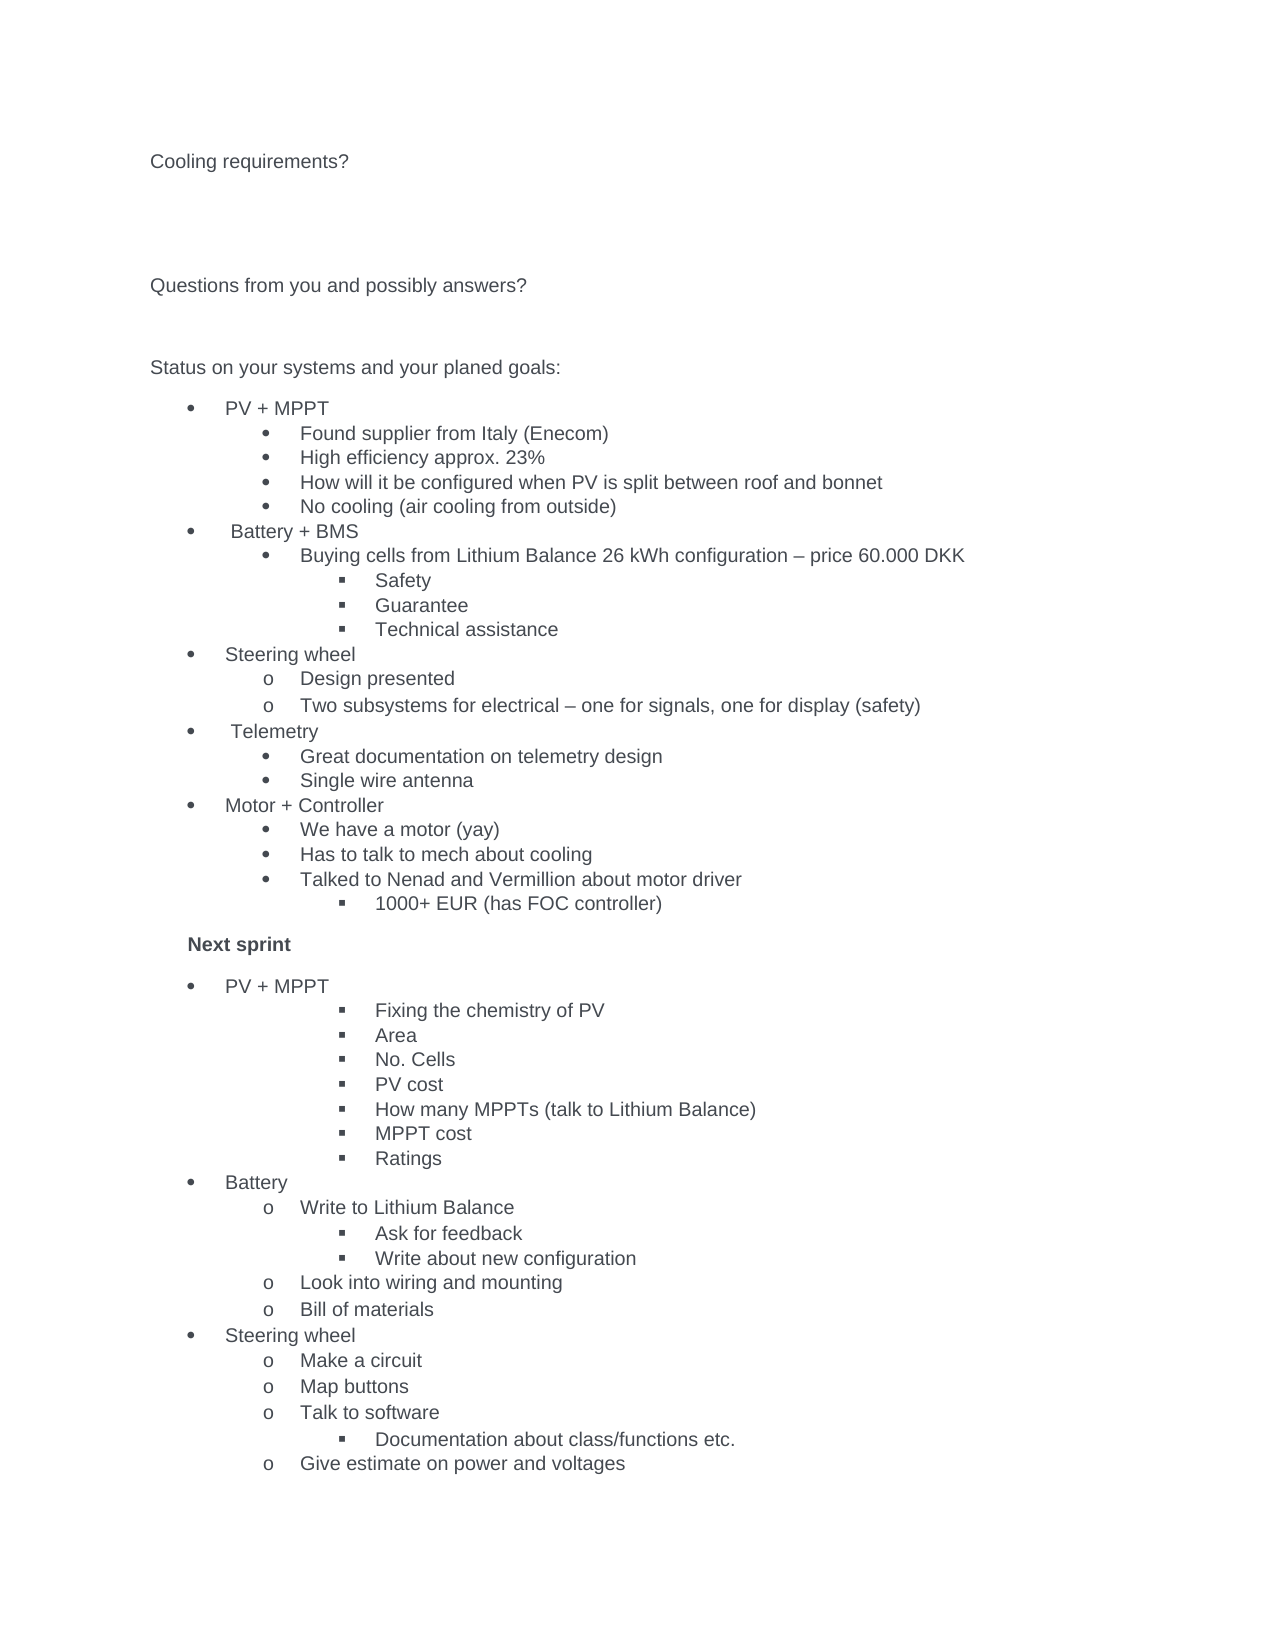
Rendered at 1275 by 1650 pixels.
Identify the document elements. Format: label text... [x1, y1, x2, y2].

list PV + MPPT [187, 397, 1125, 420]
list Technical assistance [337, 618, 1125, 641]
text Cooling requirements? [150, 150, 1125, 173]
list Telemetry [187, 720, 1125, 743]
list Great documentation on telemetry design [262, 744, 1125, 767]
list We have a motor (yay) [262, 818, 1125, 841]
text Next sprint [187, 933, 1125, 956]
list Ask for feedback [337, 1222, 1125, 1245]
list Battery [187, 1171, 1125, 1194]
list 1000+ EUR (has FOC controller) [337, 892, 1125, 915]
list No cooling (air cooling from outside) [262, 495, 1125, 518]
list Make a circuit [262, 1348, 1125, 1373]
list Fixing the chemistry of PV [337, 999, 1125, 1022]
list Motor + Controller [187, 794, 1125, 817]
list Steering wheel [187, 643, 1125, 666]
list PV + MPPT [187, 974, 1125, 997]
text Questions from you and possibly answers? [150, 273, 1125, 296]
list Talk to software [262, 1401, 1125, 1426]
list Look into wiring and mounting [262, 1271, 1125, 1296]
list Talked to Nenad and Vermillion about motor driver [262, 867, 1125, 890]
list Design presented [262, 667, 1125, 692]
list MPPT cost [337, 1122, 1125, 1145]
list Area [337, 1024, 1125, 1046]
list How will it be configured when PV is split between roof and bonnet [262, 471, 1125, 493]
list Write to Lithium Balance [262, 1196, 1125, 1220]
list Ratings [337, 1147, 1125, 1169]
text Status on your systems and your planed goals: [150, 356, 1125, 378]
list Guarantee [337, 593, 1125, 616]
list High efficiency approx. 23% [262, 446, 1125, 469]
list Two subsystems for electrical – one for signals, one for display (safety) [262, 694, 1125, 718]
list Give estimate on power and voltages [262, 1452, 1125, 1477]
list How many MPPTs (talk to Lithium Balance) [337, 1097, 1125, 1120]
list Steering wheel [187, 1324, 1125, 1347]
list Found supplier from Italy (Enecom) [262, 421, 1125, 444]
list Bill of materials [262, 1298, 1125, 1322]
list Buying cells from Lithium Balance 26 kWh configuration – price 60.000 DKK [262, 544, 1125, 567]
list Documentation about class/functions etc. [337, 1428, 1125, 1450]
list No. Cells [337, 1048, 1125, 1071]
list Safety [337, 569, 1125, 592]
list Battery + BMS [187, 520, 1125, 543]
list Write about new configuration [337, 1247, 1125, 1269]
list PV cost [337, 1073, 1125, 1096]
list Map buttons [262, 1375, 1125, 1399]
list Has to talk to mech about cooling [262, 843, 1125, 866]
list Single wire antenna [262, 769, 1125, 792]
